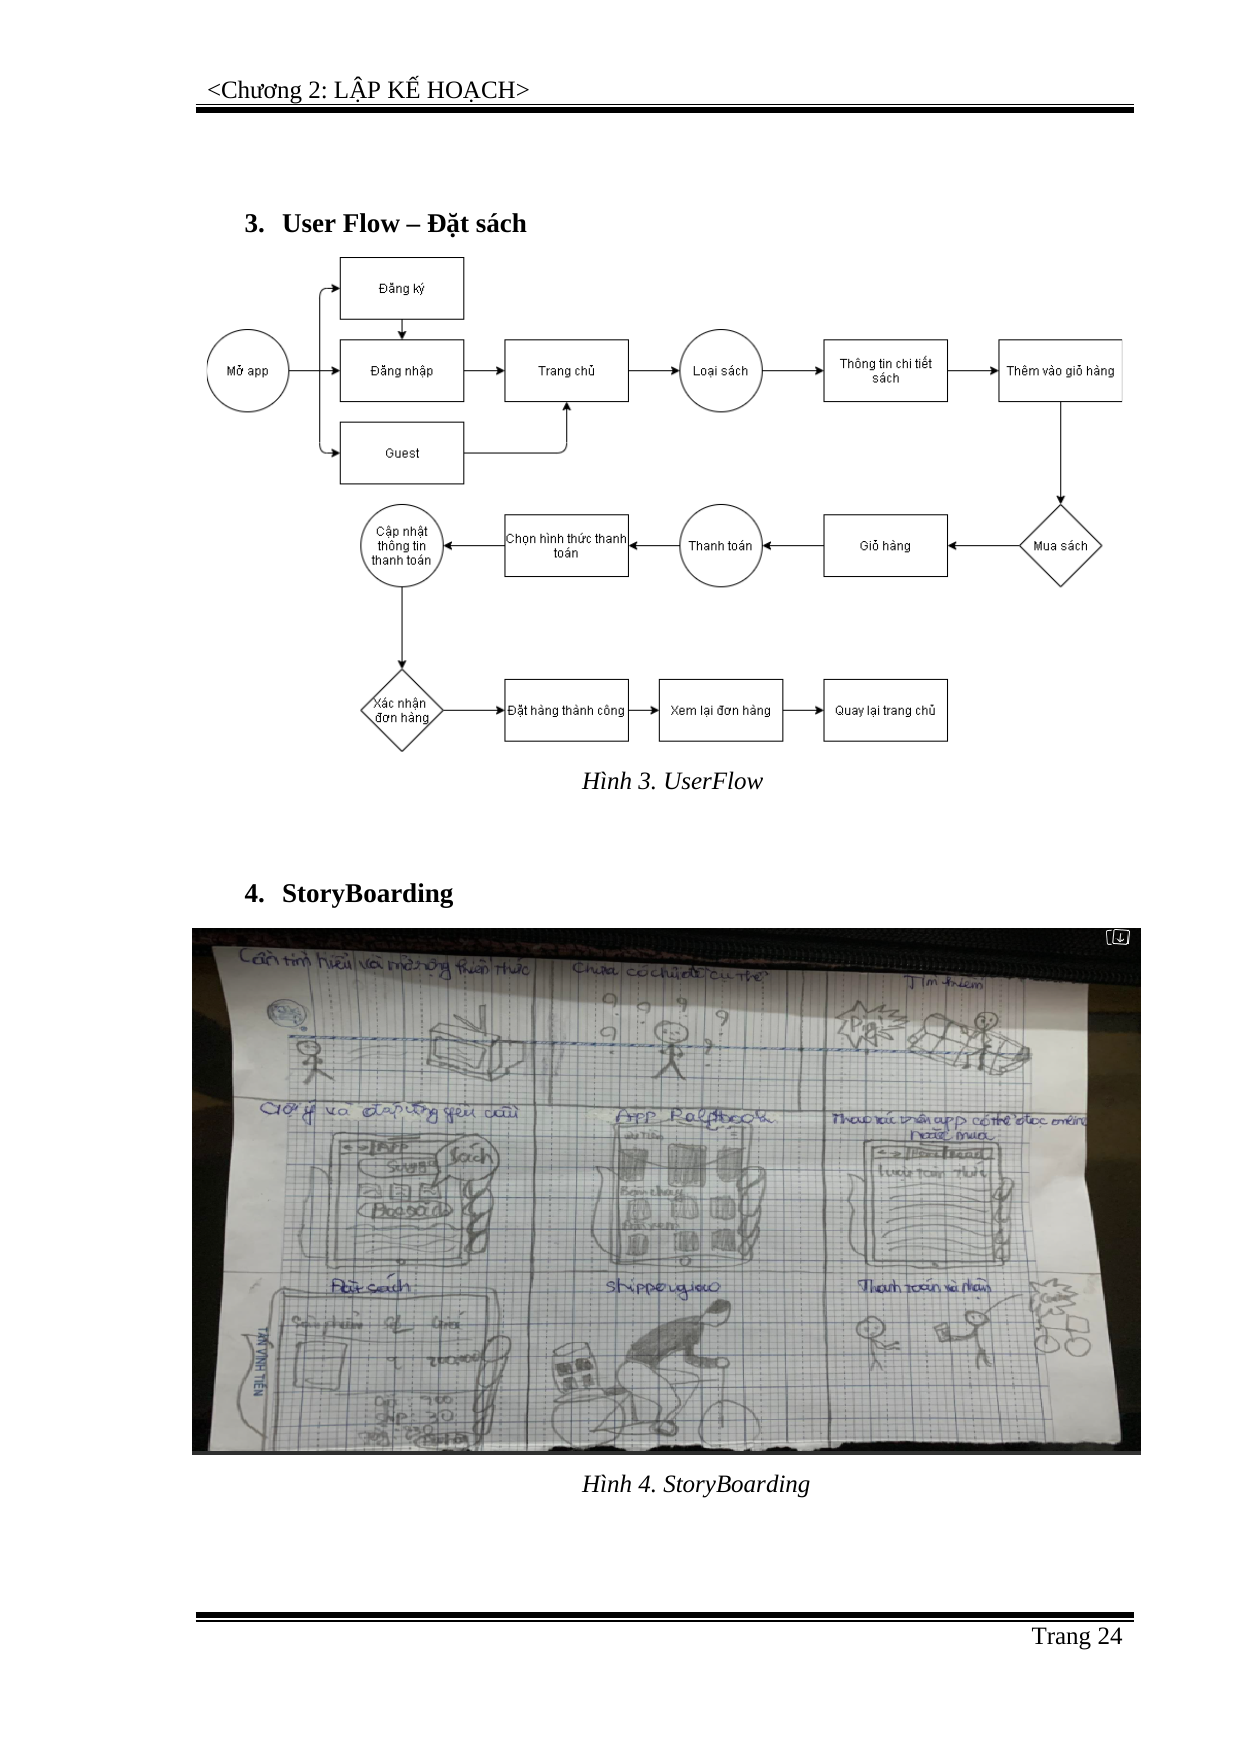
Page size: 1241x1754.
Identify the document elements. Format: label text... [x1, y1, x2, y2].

picture [192, 928, 1141, 1455]
list User Flow – Đặt sách [244, 207, 1122, 238]
list StoryBoarding [244, 877, 1122, 908]
picture [206, 257, 1123, 752]
text Hình 4. StoryBoarding [507, 1469, 1122, 1498]
text Hình 3. UserFlow [507, 766, 1122, 795]
